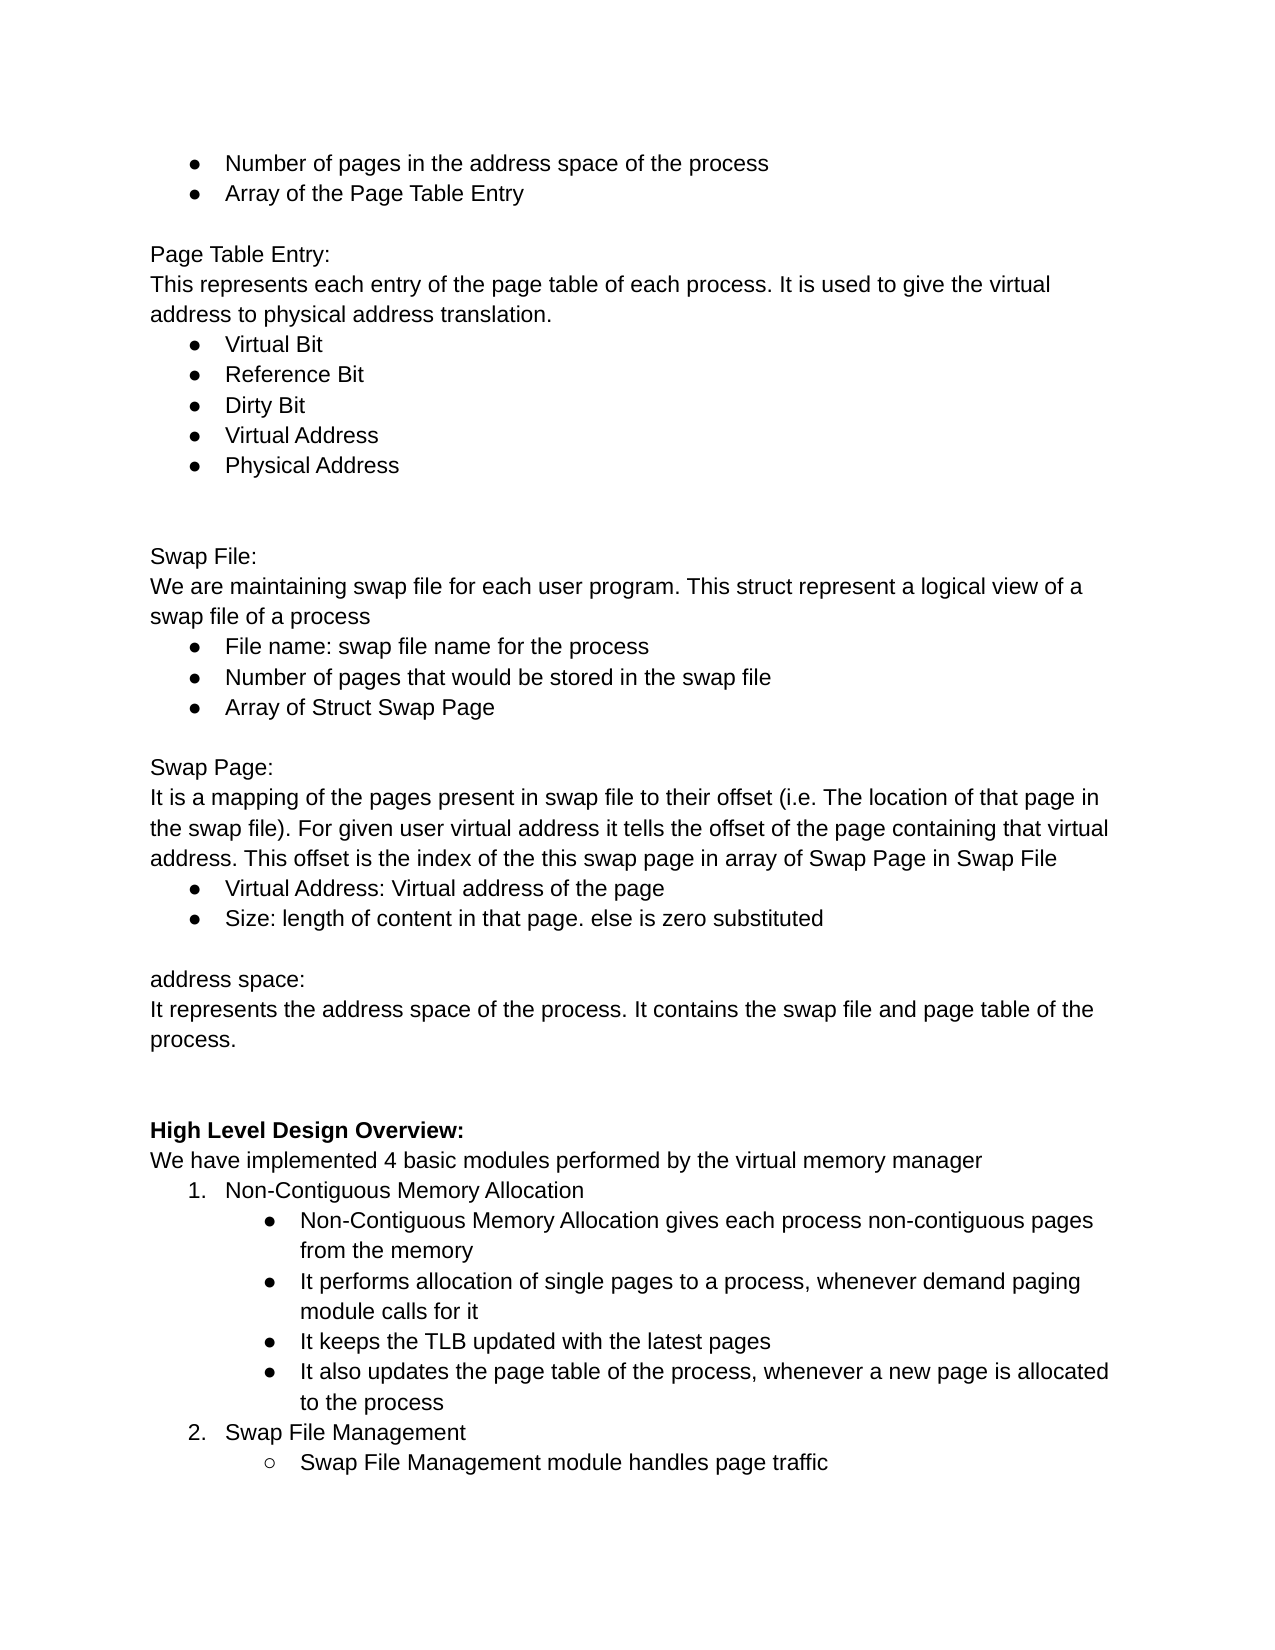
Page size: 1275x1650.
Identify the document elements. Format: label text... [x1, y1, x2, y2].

list Reference Bit [188, 361, 1125, 388]
text This represents each entry of the page table of each process. It is used to give the virtual address to physical address translation. [150, 271, 1125, 327]
list Non-Contiguous Memory Allocation gives each process non-contiguous pages from the memory [263, 1207, 1125, 1264]
list Array of Struct Swap Page [188, 694, 1125, 720]
list Number of pages in the address space of the process [188, 150, 1125, 176]
text It represents the address space of the process. It contains the swap file and page table of the process. [150, 996, 1125, 1052]
list It keeps the TLB updated with the latest pages [263, 1328, 1125, 1354]
list Size: length of content in that page. else is zero substituted [188, 905, 1125, 932]
text Page Table Entry: [150, 241, 1125, 267]
list Virtual Address: Virtual address of the page [188, 875, 1125, 901]
text We are maintaining swap file for each user program. This struct represent a logical view of a swap file of a process [150, 573, 1125, 629]
list Virtual Address [188, 422, 1125, 448]
list Physical Address [188, 452, 1125, 478]
list Array of the Page Table Entry [188, 180, 1125, 207]
text Swap File: [150, 543, 1125, 569]
list Virtual Bit [188, 331, 1125, 358]
list Swap File Management module handles page traffic [263, 1449, 1125, 1475]
list File name: swap file name for the process [188, 633, 1125, 660]
list Non-Contiguous Memory Allocation [188, 1177, 1125, 1203]
text We have implemented 4 basic modules performed by the virtual memory manager [150, 1147, 1125, 1173]
list Swap File Management [188, 1419, 1125, 1445]
list Number of pages that would be stored in the swap file [188, 663, 1125, 690]
text Swap Page: [150, 754, 1125, 781]
text High Level Design Overview: [150, 1117, 1125, 1143]
text address space: [150, 966, 1125, 992]
text It is a mapping of the pages present in swap file to their offset (i.e. The location of that page in the swap file). For given user virtual address it tells the offset of the page containing that virtual address. This offset is the index of the this swap page in array of Swap Page in Swap File [150, 784, 1125, 871]
list Dirty Bit [188, 392, 1125, 418]
list It also updates the page table of the process, whenever a new page is allocated to the process [263, 1358, 1125, 1415]
list It performs allocation of single pages to a process, whenever demand paging module calls for it [263, 1268, 1125, 1324]
